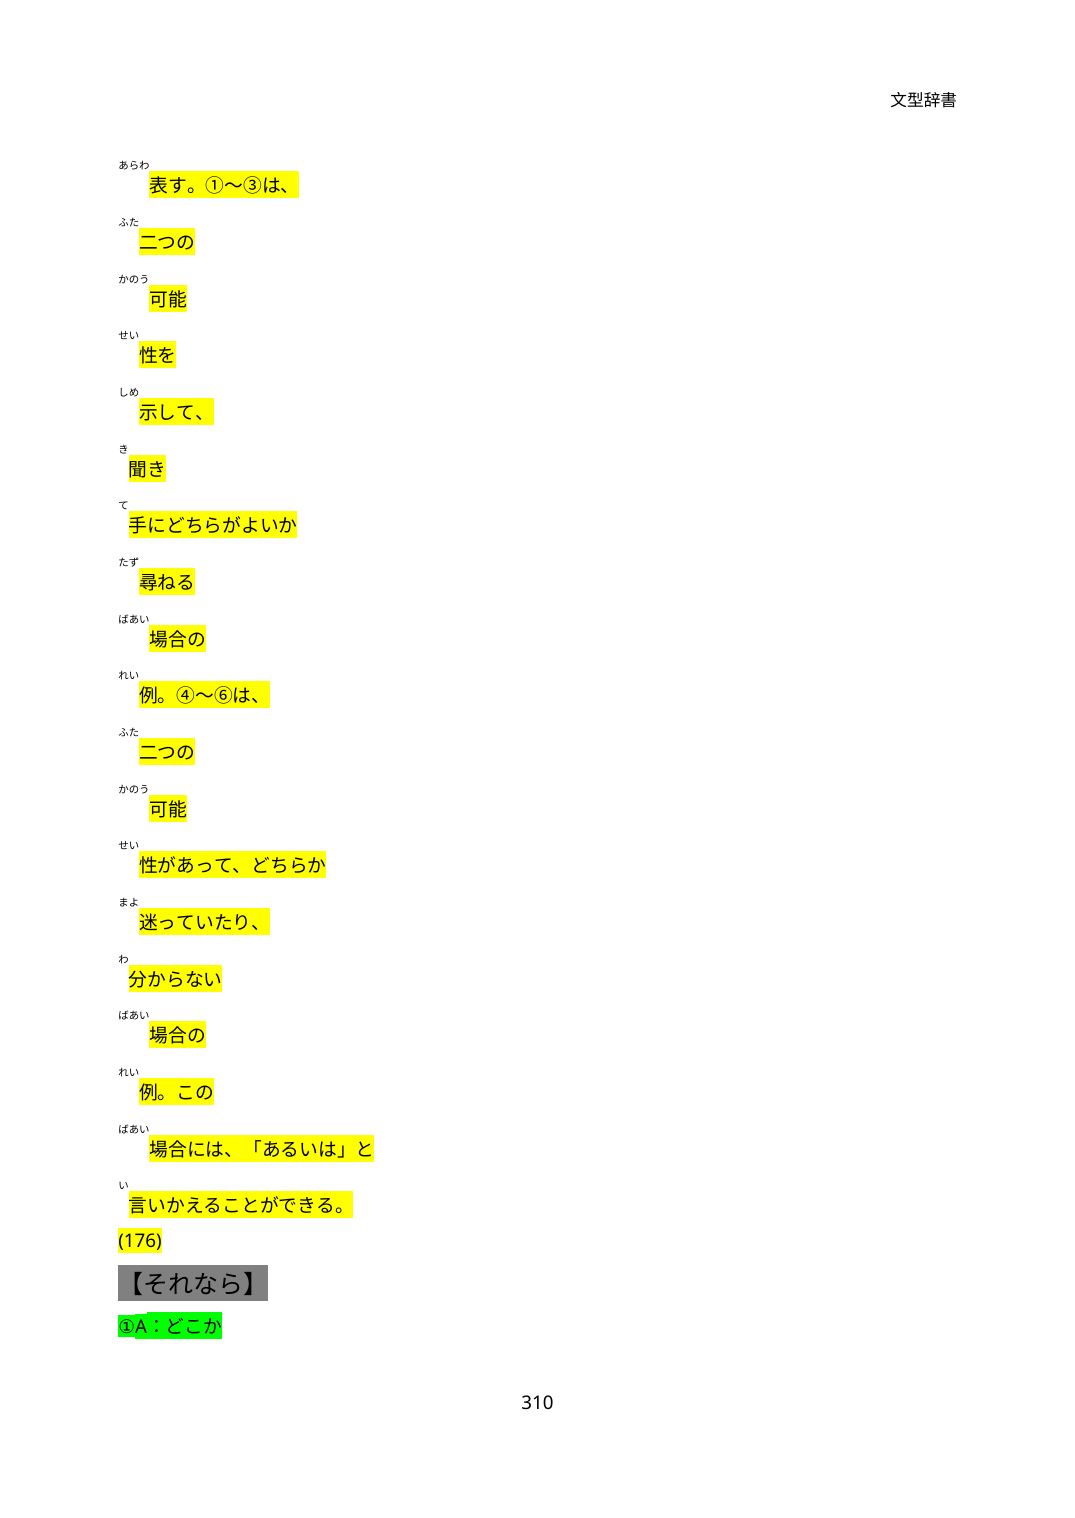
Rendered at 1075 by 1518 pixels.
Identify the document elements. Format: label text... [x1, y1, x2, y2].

subtitle 【それなら】 [118, 1255, 957, 1311]
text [118, 150, 957, 1255]
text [118, 1311, 957, 1340]
